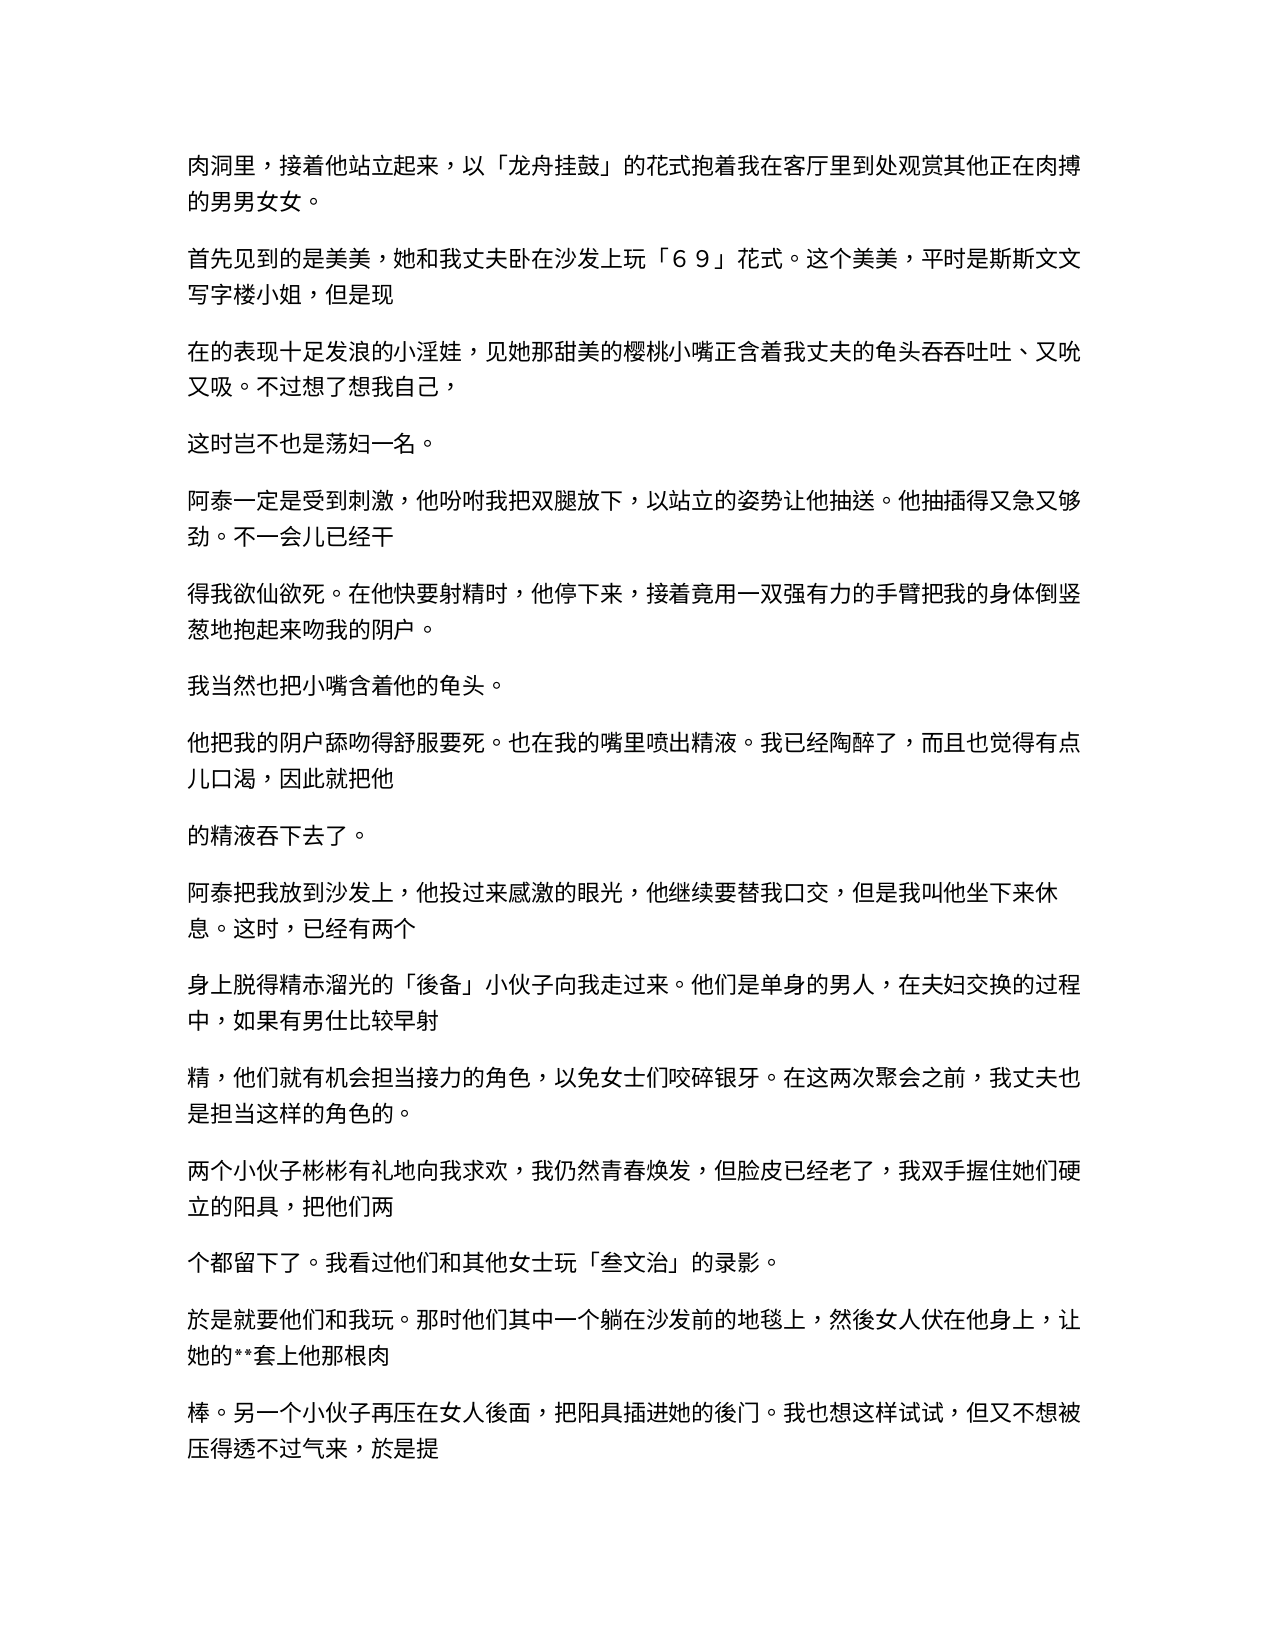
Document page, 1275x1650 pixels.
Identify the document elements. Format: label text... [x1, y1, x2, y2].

text 身上脱得精赤溜光的「後备」小伙子向我走过来。他们是单身的男人，在夫妇交换的过程中，如果有男仕比较早射 [187, 969, 1087, 1036]
text 这时岂不也是荡妇一名。 [187, 428, 1087, 459]
text 两个小伙子彬彬有礼地向我求欢，我仍然青春焕发，但脸皮已经老了，我双手握住她们硬立的阳具，把他们两 [187, 1155, 1087, 1222]
text 肉洞里，接着他站立起来，以「龙舟挂鼓」的花式抱着我在客厅里到处观赏其他正在肉搏的男男女女。 [187, 150, 1087, 217]
text 棒。另一个小伙子再压在女人後面，把阳具插进她的後门。我也想这样试试，但又不想被压得透不过气来，於是提 [187, 1397, 1087, 1464]
text 精，他们就有机会担当接力的角色，以免女士们咬碎银牙。在这两次聚会之前，我丈夫也是担当这样的角色的。 [187, 1062, 1087, 1129]
text 於是就要他们和我玩。那时他们其中一个躺在沙发前的地毯上，然後女人伏在他身上，让她的**套上他那根肉 [187, 1304, 1087, 1371]
text 阿泰一定是受到刺激，他吩咐我把双腿放下，以站立的姿势让他抽送。他抽插得又急又够劲。不一会儿已经干 [187, 485, 1087, 552]
text 在的表现十足发浪的小淫娃，见她那甜美的樱桃小嘴正含着我丈夫的龟头吞吞吐吐、又吮又吸。不过想了想我自己， [187, 335, 1087, 403]
text 阿泰把我放到沙发上，他投过来感激的眼光，他继续要替我口交，但是我叫他坐下来休息。这时，已经有两个 [187, 877, 1087, 944]
text 首先见到的是美美，她和我丈夫卧在沙发上玩「６９」花式。这个美美，平时是斯斯文文写字楼小姐，但是现 [187, 243, 1087, 310]
text 得我欲仙欲死。在他快要射精时，他停下来，接着竟用一双强有力的手臂把我的身体倒竖葱地抱起来吻我的阴户。 [187, 578, 1087, 645]
text 的精液吞下去了。 [187, 820, 1087, 851]
text 他把我的阴户舔吻得舒服要死。也在我的嘴里喷出精液。我已经陶醉了，而且也觉得有点儿口渴，因此就把他 [187, 727, 1087, 794]
text 个都留下了。我看过他们和其他女士玩「叁文治」的录影。 [187, 1247, 1087, 1279]
text 我当然也把小嘴含着他的龟头。 [187, 670, 1087, 702]
